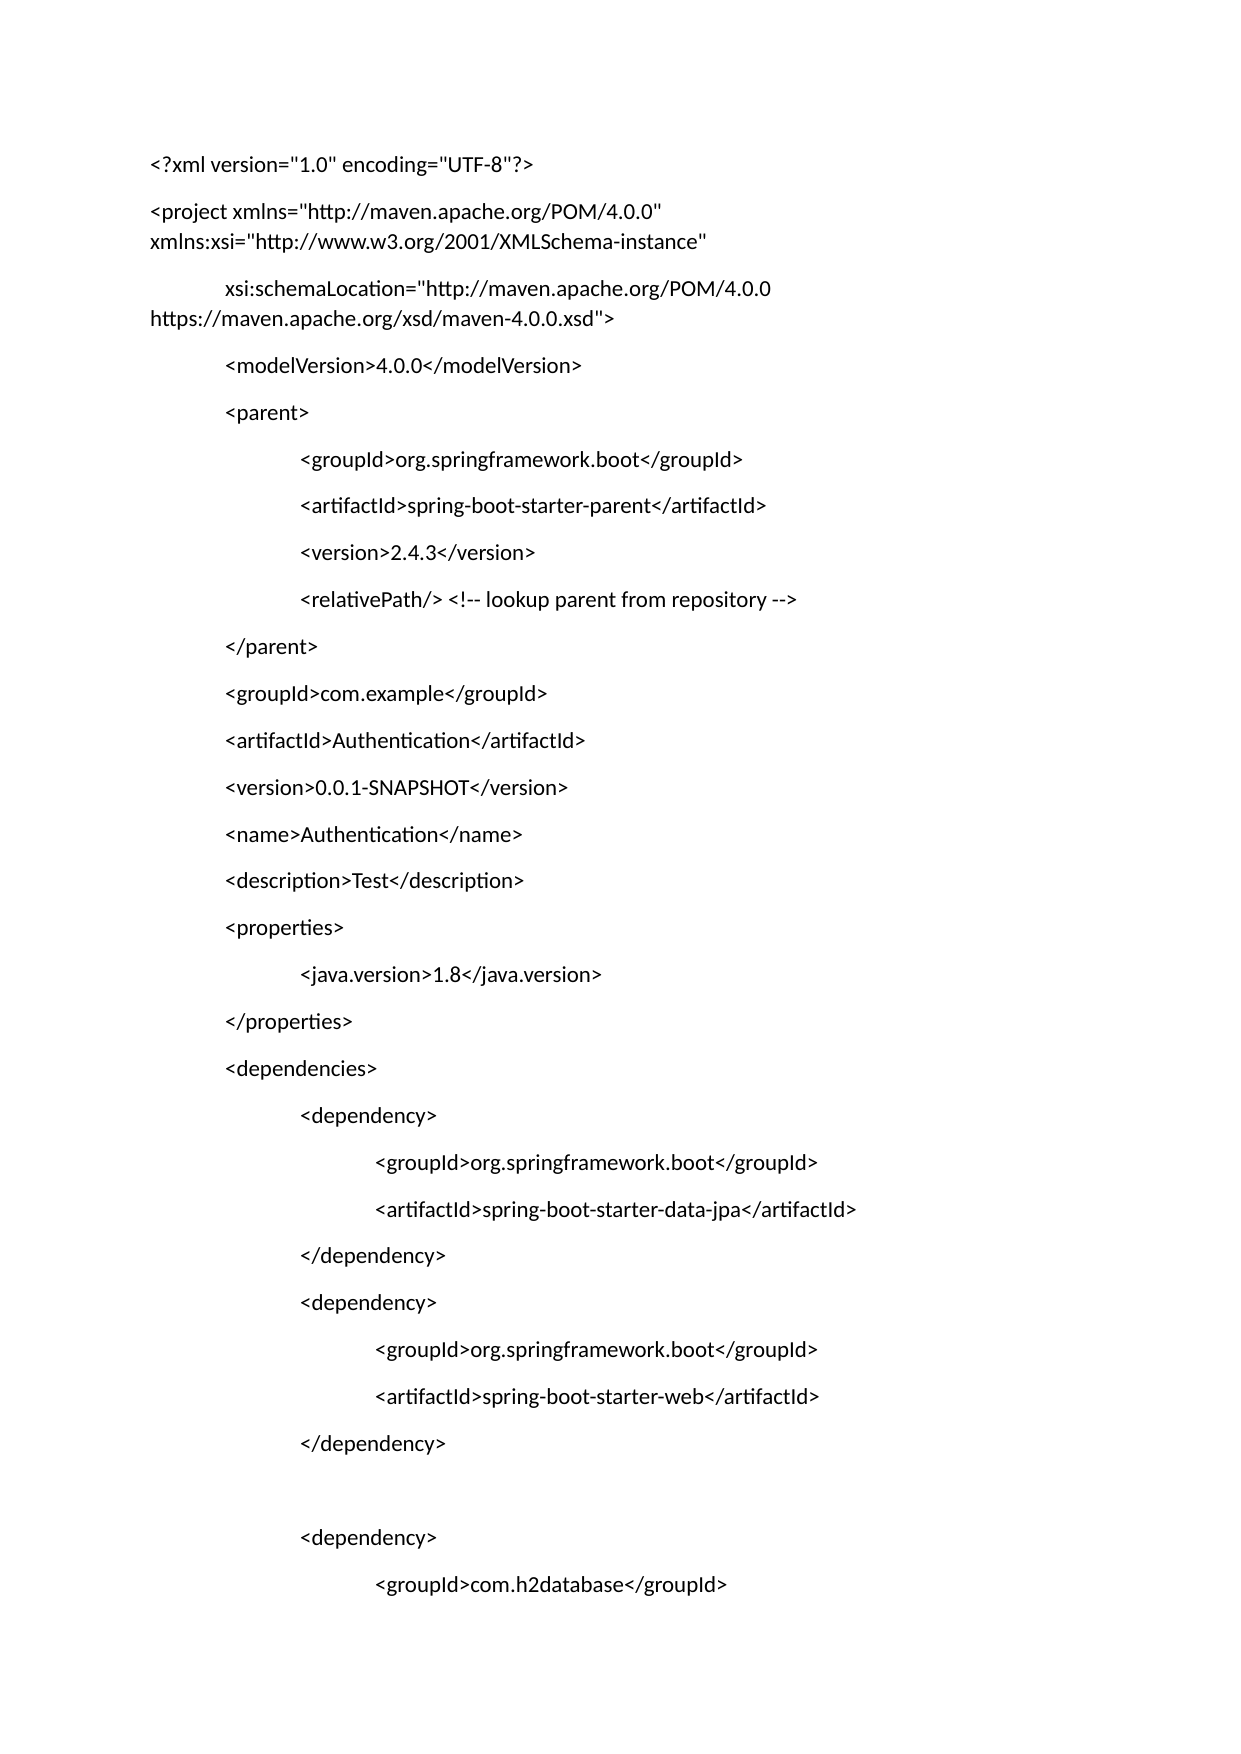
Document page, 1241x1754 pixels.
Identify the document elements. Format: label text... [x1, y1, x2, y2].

text <dependency> [150, 1101, 1090, 1129]
text <artifactId>Authentication</artifactId> [150, 726, 1090, 754]
text </properties> [150, 1007, 1090, 1035]
text <modelVersion>4.0.0</modelVersion> [150, 351, 1090, 379]
text <groupId>org.springframework.boot</groupId> [150, 1148, 1090, 1176]
text <dependency> [150, 1523, 1090, 1551]
text </dependency> [150, 1242, 1090, 1270]
text <artifactId>spring-boot-starter-data-jpa</artifactId> [150, 1195, 1090, 1223]
text <artifactId>spring-boot-starter-web</artifactId> [150, 1382, 1090, 1410]
text <version>0.0.1-SNAPSHOT</version> [150, 773, 1090, 801]
text <properties> [150, 913, 1090, 942]
text xsi:schemaLocation="http://maven.apache.org/POM/4.0.0 https://maven.apache.org/xsd/maven-4.0.0.xsd"> [150, 274, 1090, 332]
text <project xmlns="http://maven.apache.org/POM/4.0.0" xmlns:xsi="http://www.w3.org/2001/XMLSchema-instance" [150, 197, 1090, 255]
text <dependencies> [150, 1054, 1090, 1082]
text <groupId>org.springframework.boot</groupId> [150, 445, 1090, 473]
text <version>2.4.3</version> [150, 538, 1090, 567]
text <groupId>com.h2database</groupId> [150, 1570, 1090, 1598]
text <?xml version="1.0" encoding="UTF-8"?> [150, 150, 1090, 178]
text </parent> [150, 632, 1090, 660]
text <dependency> [150, 1288, 1090, 1317]
text </dependency> [150, 1429, 1090, 1457]
text <parent> [150, 398, 1090, 426]
text <java.version>1.8</java.version> [150, 960, 1090, 988]
text <groupId>org.springframework.boot</groupId> [150, 1335, 1090, 1363]
text <artifactId>spring-boot-starter-parent</artifactId> [150, 492, 1090, 520]
text <description>Test</description> [150, 867, 1090, 895]
text <relativePath/> <!-- lookup parent from repository --> [150, 585, 1090, 613]
text <name>Authentication</name> [150, 820, 1090, 848]
text <groupId>com.example</groupId> [150, 679, 1090, 707]
